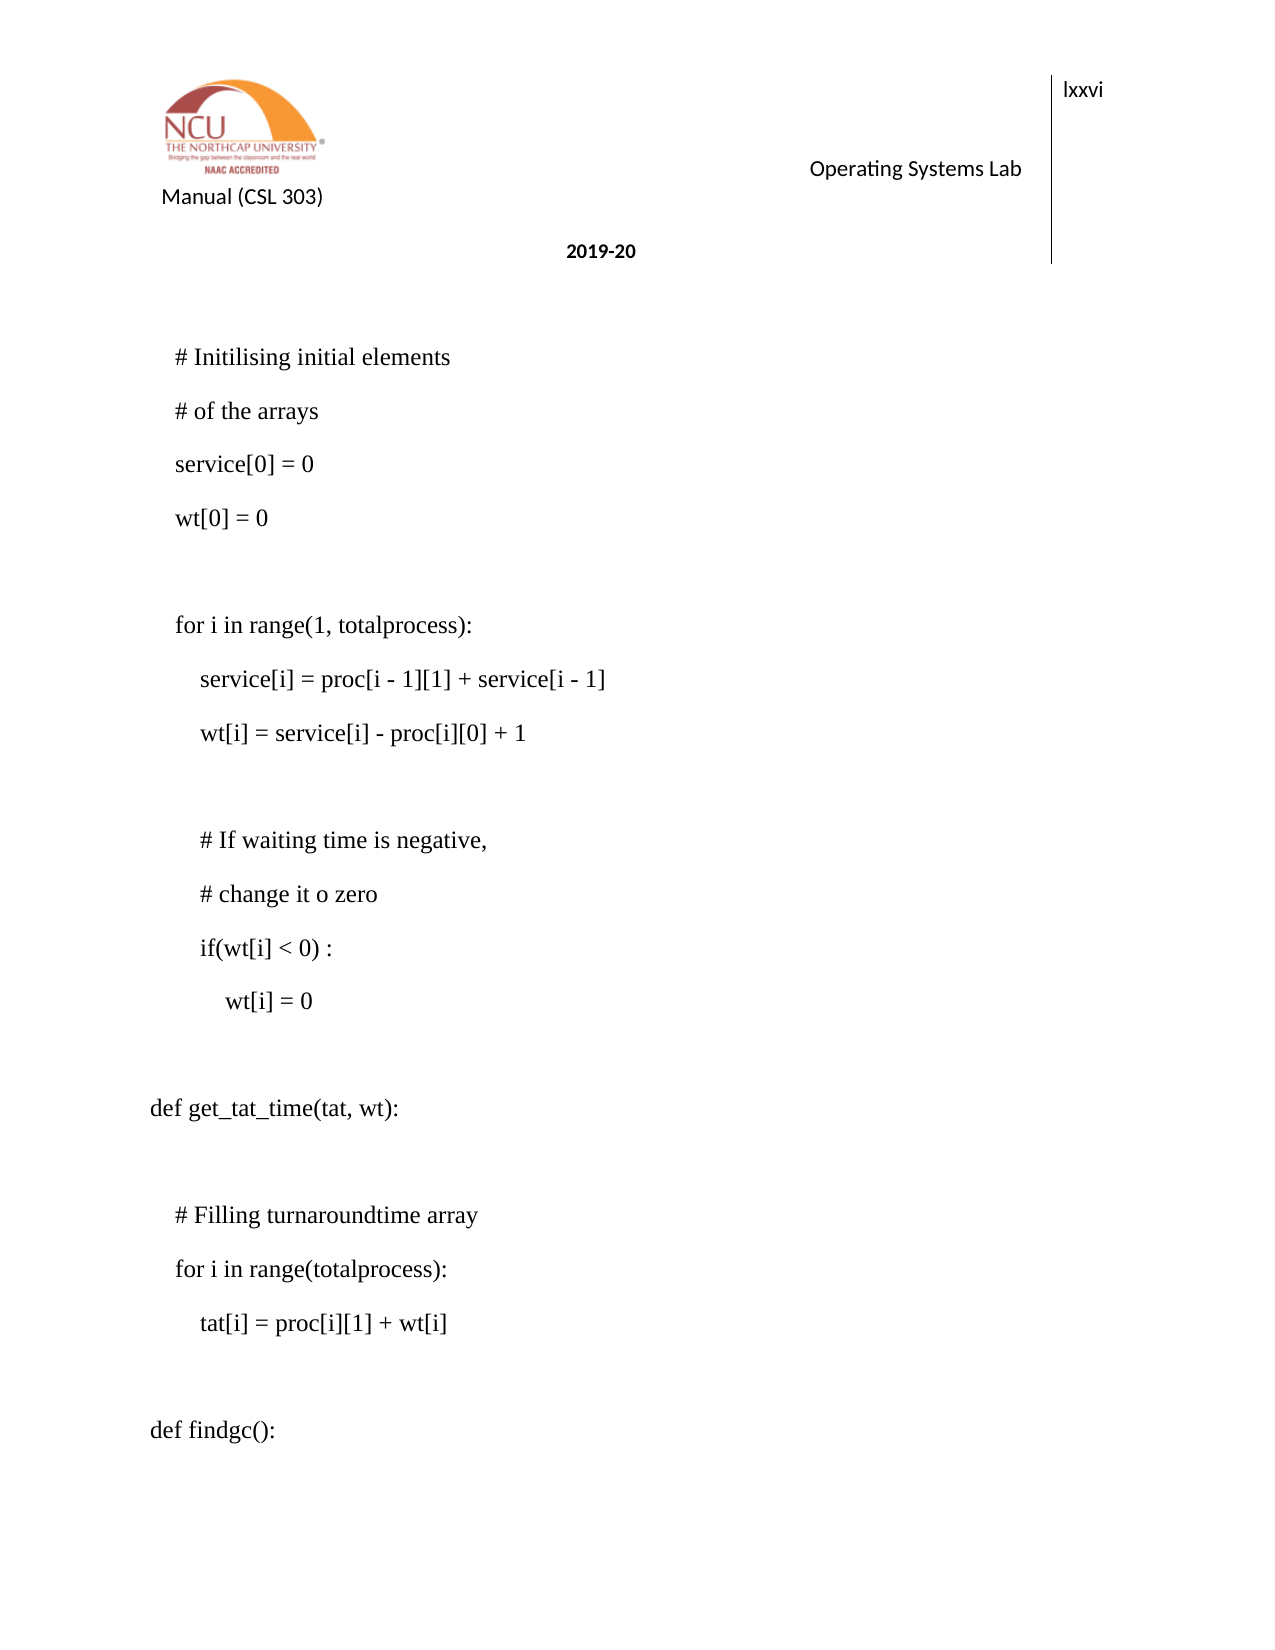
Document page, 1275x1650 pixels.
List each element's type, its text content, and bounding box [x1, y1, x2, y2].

text service[i] = proc[i - 1][1] + service[i - 1] [150, 664, 1125, 693]
text if(wt[i] < 0) : [150, 933, 1125, 961]
text # Filling turnaroundtime array [150, 1200, 1125, 1229]
text wt[0] = 0 [150, 503, 1125, 532]
text wt[i] = service[i] - proc[i][0] + 1 [150, 718, 1125, 747]
text # of the arrays [150, 396, 1125, 424]
picture [161, 75, 325, 177]
text for i in range(1, totalprocess): [150, 610, 1125, 639]
text service[0] = 0 [150, 449, 1125, 478]
text tat[i] = proc[i][1] + wt[i] [150, 1308, 1125, 1337]
text def findgc(): [150, 1415, 1125, 1443]
text for i in range(totalprocess): [150, 1254, 1125, 1283]
text def get_tat_time(tat, wt): [150, 1093, 1125, 1122]
text # change it o zero [150, 879, 1125, 907]
text wt[i] = 0 [150, 986, 1125, 1015]
text # If waiting time is negative, [150, 825, 1125, 854]
text # Initilising initial elements [150, 342, 1125, 371]
